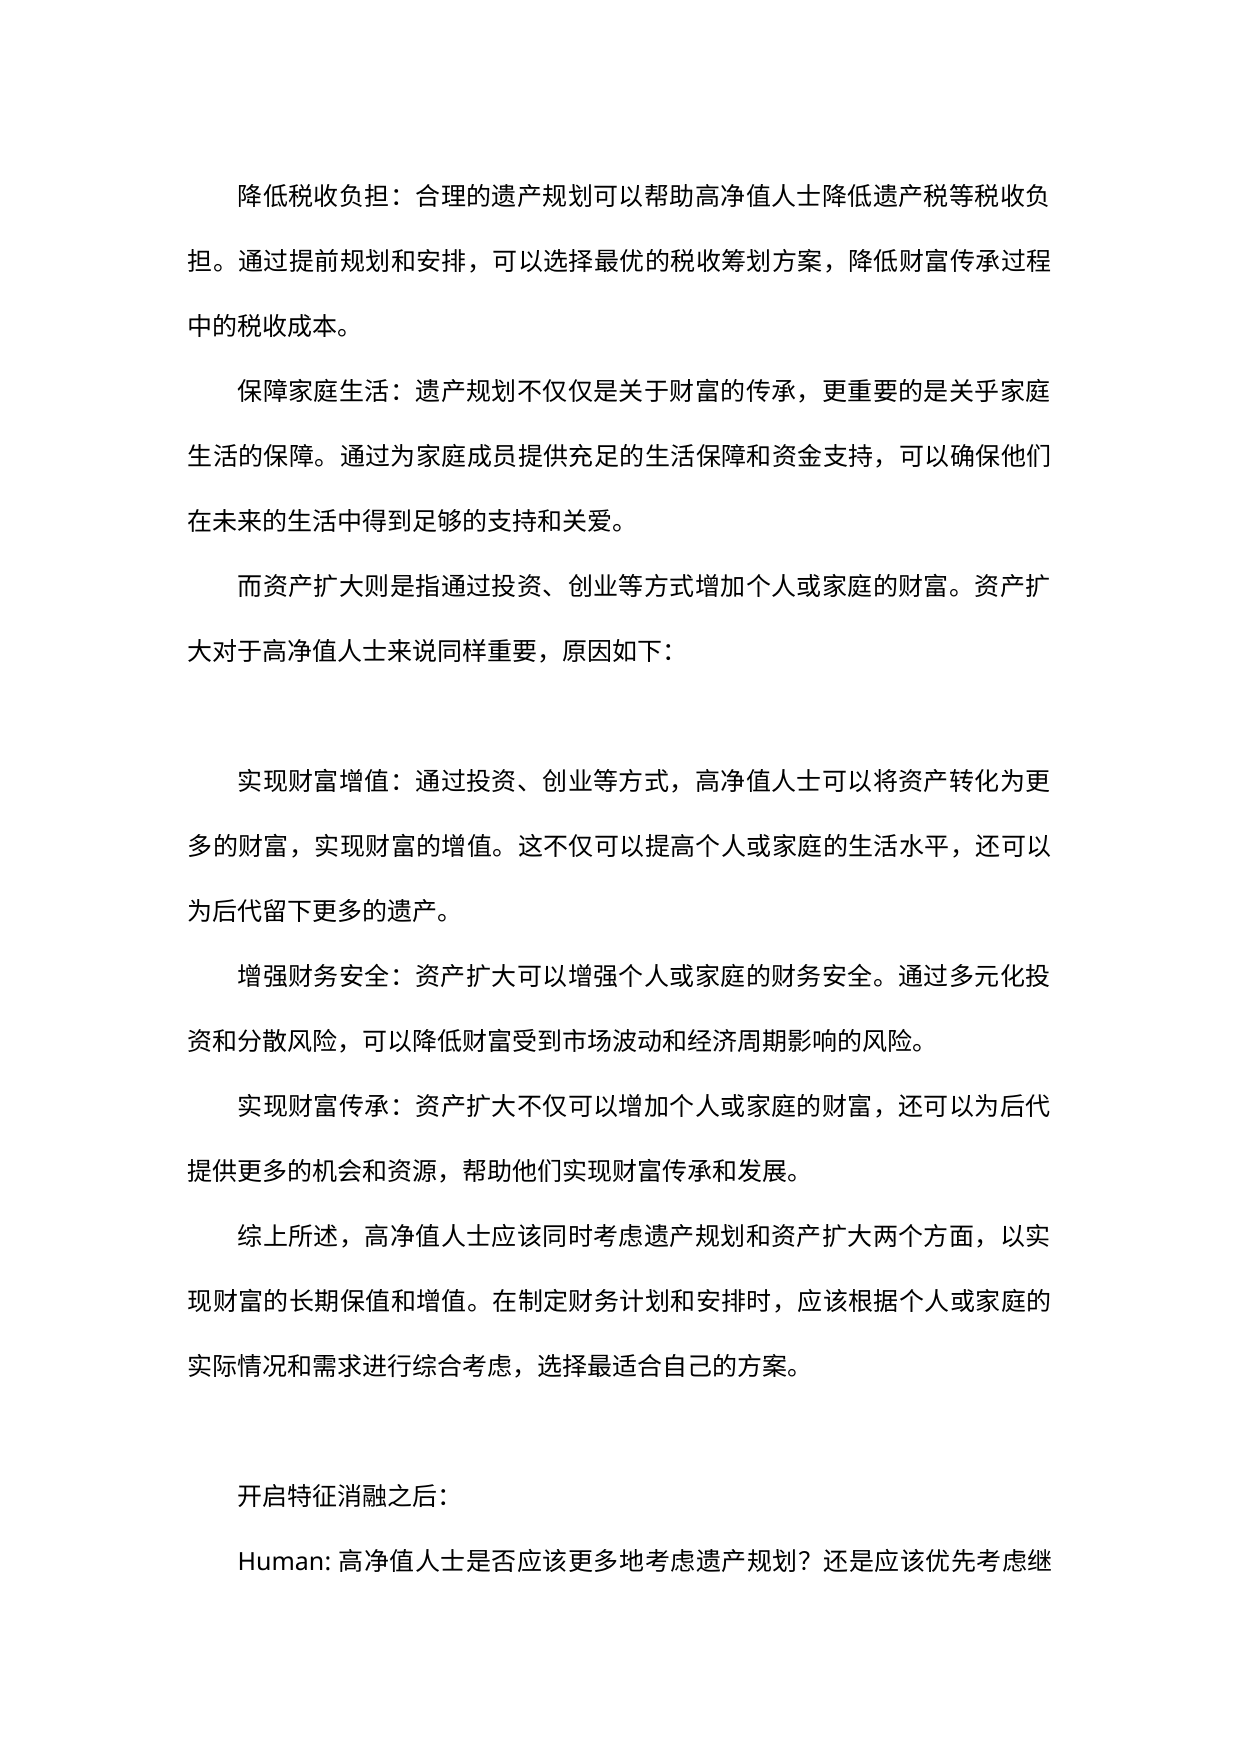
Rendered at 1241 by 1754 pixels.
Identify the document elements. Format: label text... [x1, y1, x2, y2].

text 综上所述，高净值人士应该同时考虑遗产规划和资产扩大两个方面，以实现财富的长期保值和增值。在制定财务计划和安排时，应该根据个人或家庭的实际情况和需求进行综合考虑，选择最适合自己的方案。 [187, 1202, 1053, 1397]
text 开启特征消融之后： [187, 1462, 1053, 1527]
text 增强财务安全：资产扩大可以增强个人或家庭的财务安全。通过多元化投资和分散风险，可以降低财富受到市场波动和经济周期影响的风险。 [187, 942, 1053, 1072]
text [187, 1527, 1053, 1592]
text 而资产扩大则是指通过投资、创业等方式增加个人或家庭的财富。资产扩大对于高净值人士来说同样重要，原因如下： [187, 552, 1053, 682]
text 降低税收负担：合理的遗产规划可以帮助高净值人士降低遗产税等税收负担。通过提前规划和安排，可以选择最优的税收筹划方案，降低财富传承过程中的税收成本。 [187, 162, 1053, 357]
text 保障家庭生活：遗产规划不仅仅是关于财富的传承，更重要的是关乎家庭生活的保障。通过为家庭成员提供充足的生活保障和资金支持，可以确保他们在未来的生活中得到足够的支持和关爱。 [187, 357, 1053, 552]
text 实现财富增值：通过投资、创业等方式，高净值人士可以将资产转化为更多的财富，实现财富的增值。这不仅可以提高个人或家庭的生活水平，还可以为后代留下更多的遗产。 [187, 747, 1053, 942]
text 实现财富传承：资产扩大不仅可以增加个人或家庭的财富，还可以为后代提供更多的机会和资源，帮助他们实现财富传承和发展。 [187, 1072, 1053, 1202]
